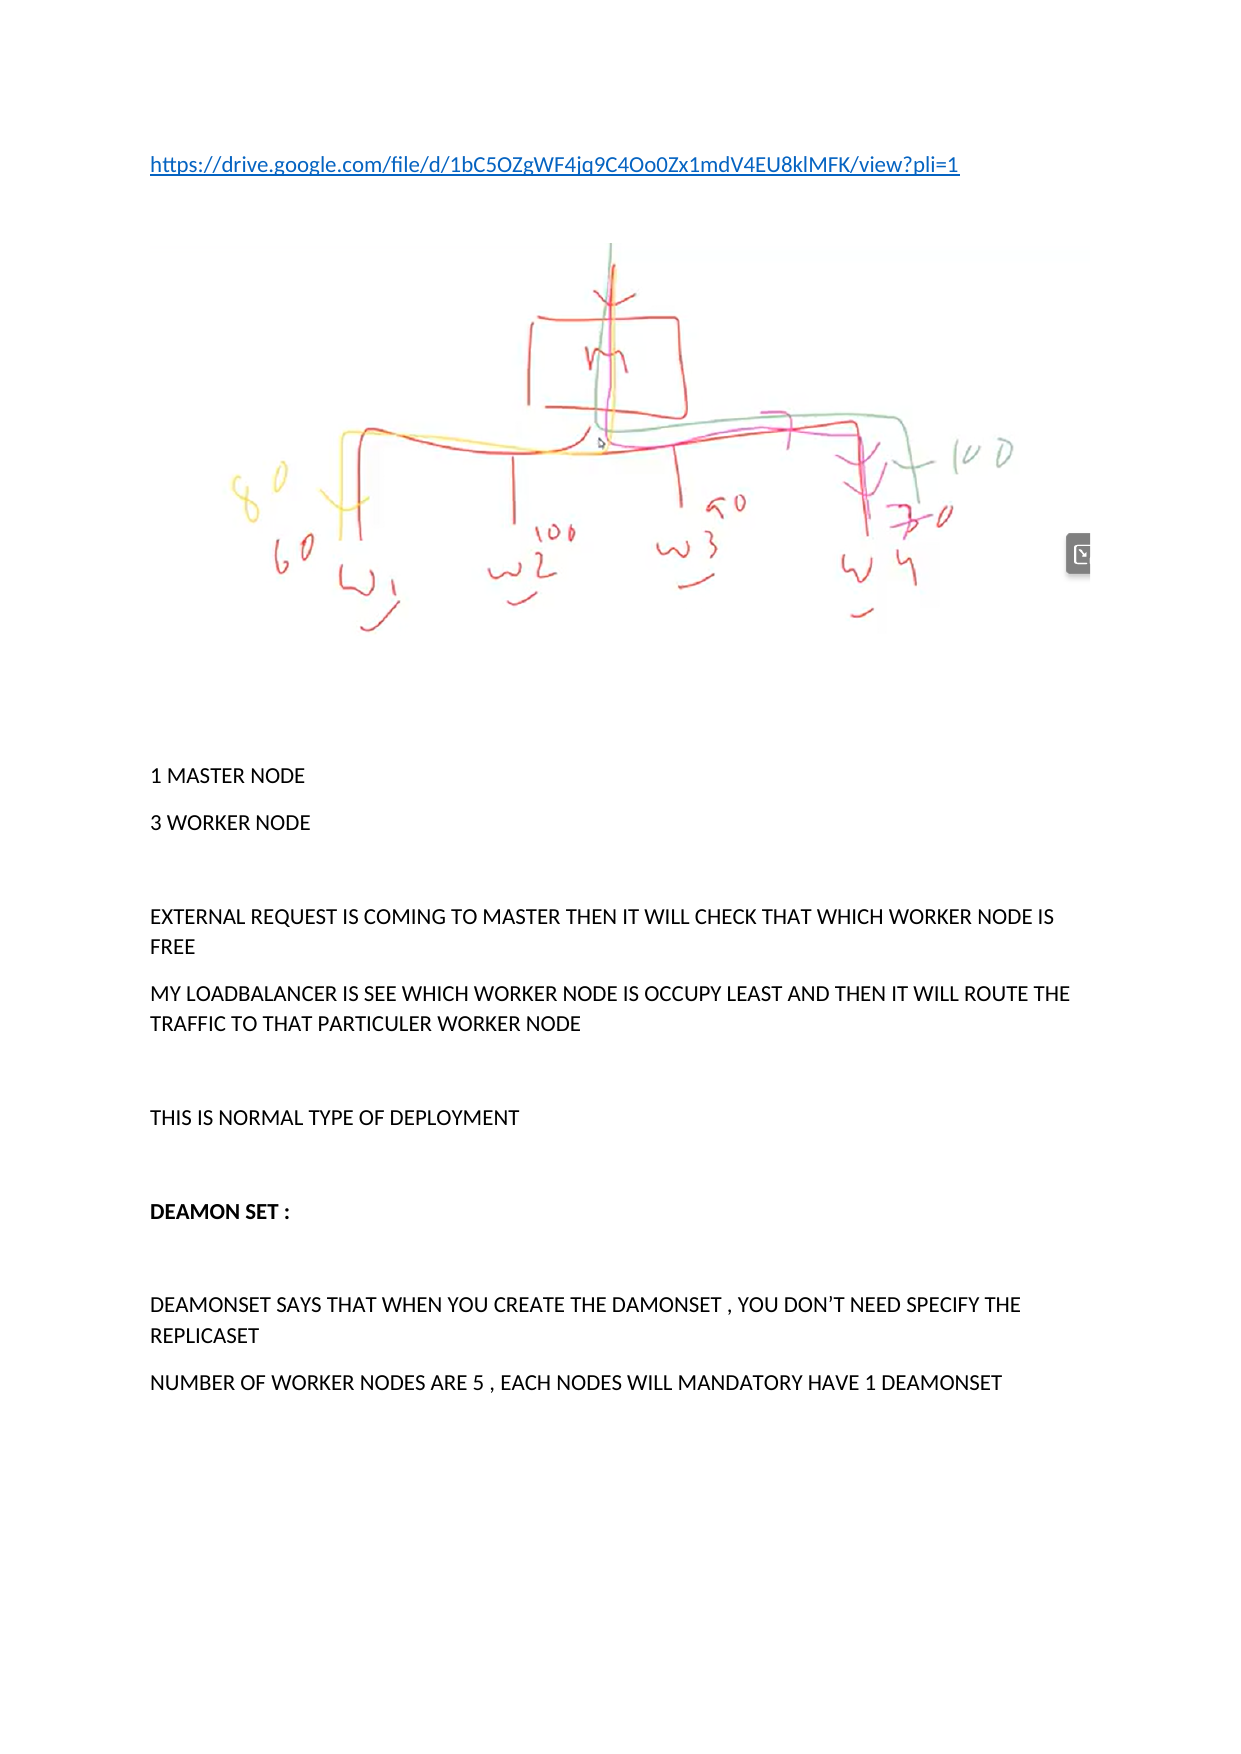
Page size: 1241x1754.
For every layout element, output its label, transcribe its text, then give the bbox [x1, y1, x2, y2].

text 1 MASTER NODE [150, 761, 1090, 789]
text THIS IS NORMAL TYPE OF DEPLOYMENT [150, 1103, 1090, 1131]
text NUMBER OF WORKER NODES ARE 5 , EACH NODES WILL MANDATORY HAVE 1 DEAMONSET [150, 1368, 1090, 1396]
text https://drive.google.com/file/d/1bC5OZgWF4jq9C4Oo0Zx1mdV4EU8klMFK/view?pli=1 [150, 150, 1090, 178]
text DEAMON SET : [150, 1197, 1090, 1225]
text DEAMONSET SAYS THAT WHEN YOU CREATE THE DAMONSET , YOU DON’T NEED SPECIFY THE REPLICASET [150, 1291, 1090, 1349]
picture [150, 243, 1091, 649]
text EXTERNAL REQUEST IS COMING TO MASTER THEN IT WILL CHECK THAT WHICH WORKER NODE IS FREE [150, 902, 1090, 960]
text MY LOADBALANCER IS SEE WHICH WORKER NODE IS OCCUPY LEAST AND THEN IT WILL ROUTE THE TRAFFIC TO THAT PARTICULER WORKER NODE [150, 979, 1090, 1037]
text 3 WORKER NODE [150, 808, 1090, 836]
